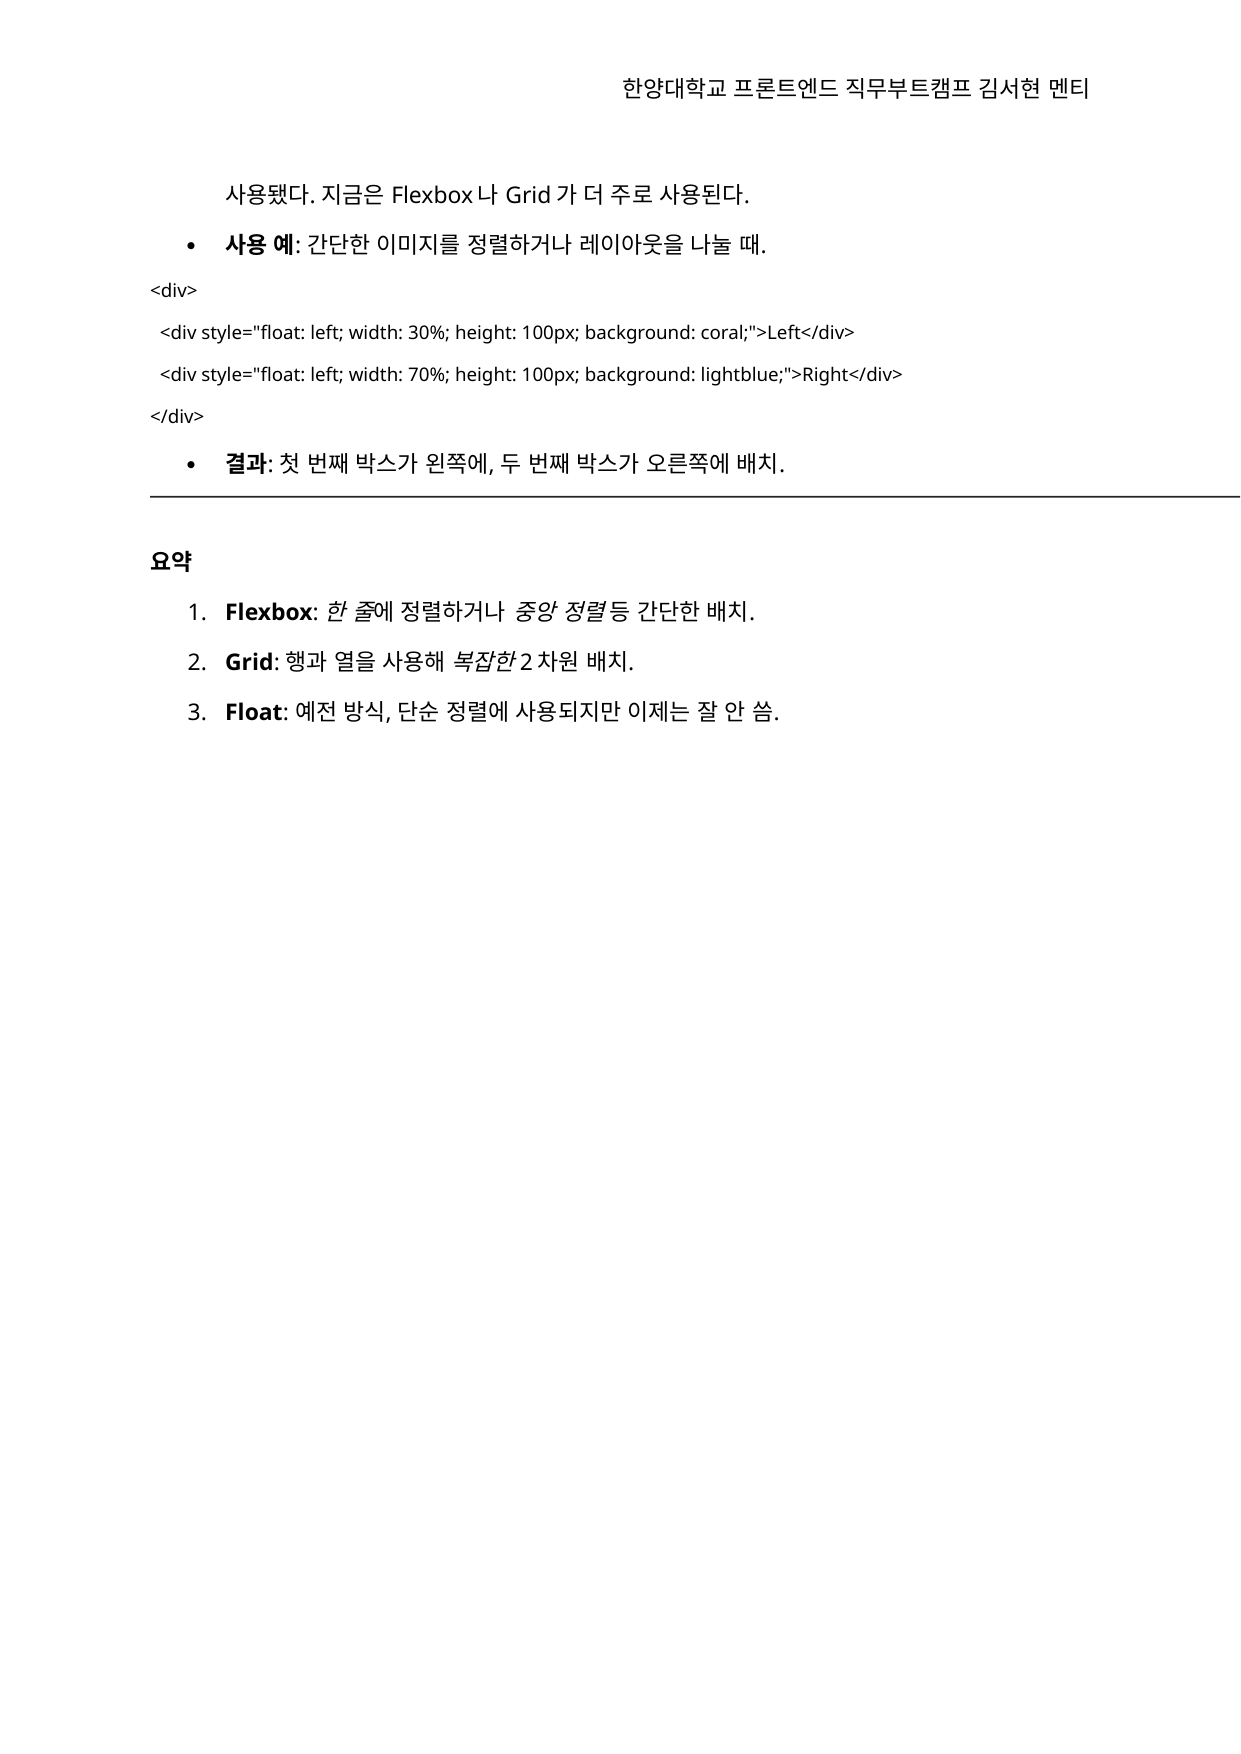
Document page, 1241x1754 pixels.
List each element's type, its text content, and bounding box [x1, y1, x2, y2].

text <div style="float: left; width: 70%; height: 100px; background: lightblue;">Right</div> [150, 362, 1090, 387]
text 요약 [150, 544, 1090, 577]
list Flexbox: 한 줄에 정렬하거나 중앙 정렬 등 간단한 배치. [187, 594, 1090, 627]
list 사용 예: 간단한 이미지를 정렬하거나 레이아웃을 나눌 때. [187, 227, 1090, 261]
list Float: 예전 방식, 단순 정렬에 사용되지만 이제는 잘 안 씀. [187, 694, 1090, 727]
list Grid: 행과 열을 사용해 복잡한 2차원 배치. [187, 644, 1090, 677]
text </div> [150, 404, 1090, 429]
text <div style="float: left; width: 30%; height: 100px; background: coral;">Left</div> [150, 319, 1090, 345]
list 결과: 첫 번째 박스가 왼쪽에, 두 번째 박스가 오른쪽에 배치. [187, 446, 1090, 479]
text <div> [150, 277, 1090, 303]
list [187, 177, 1090, 211]
